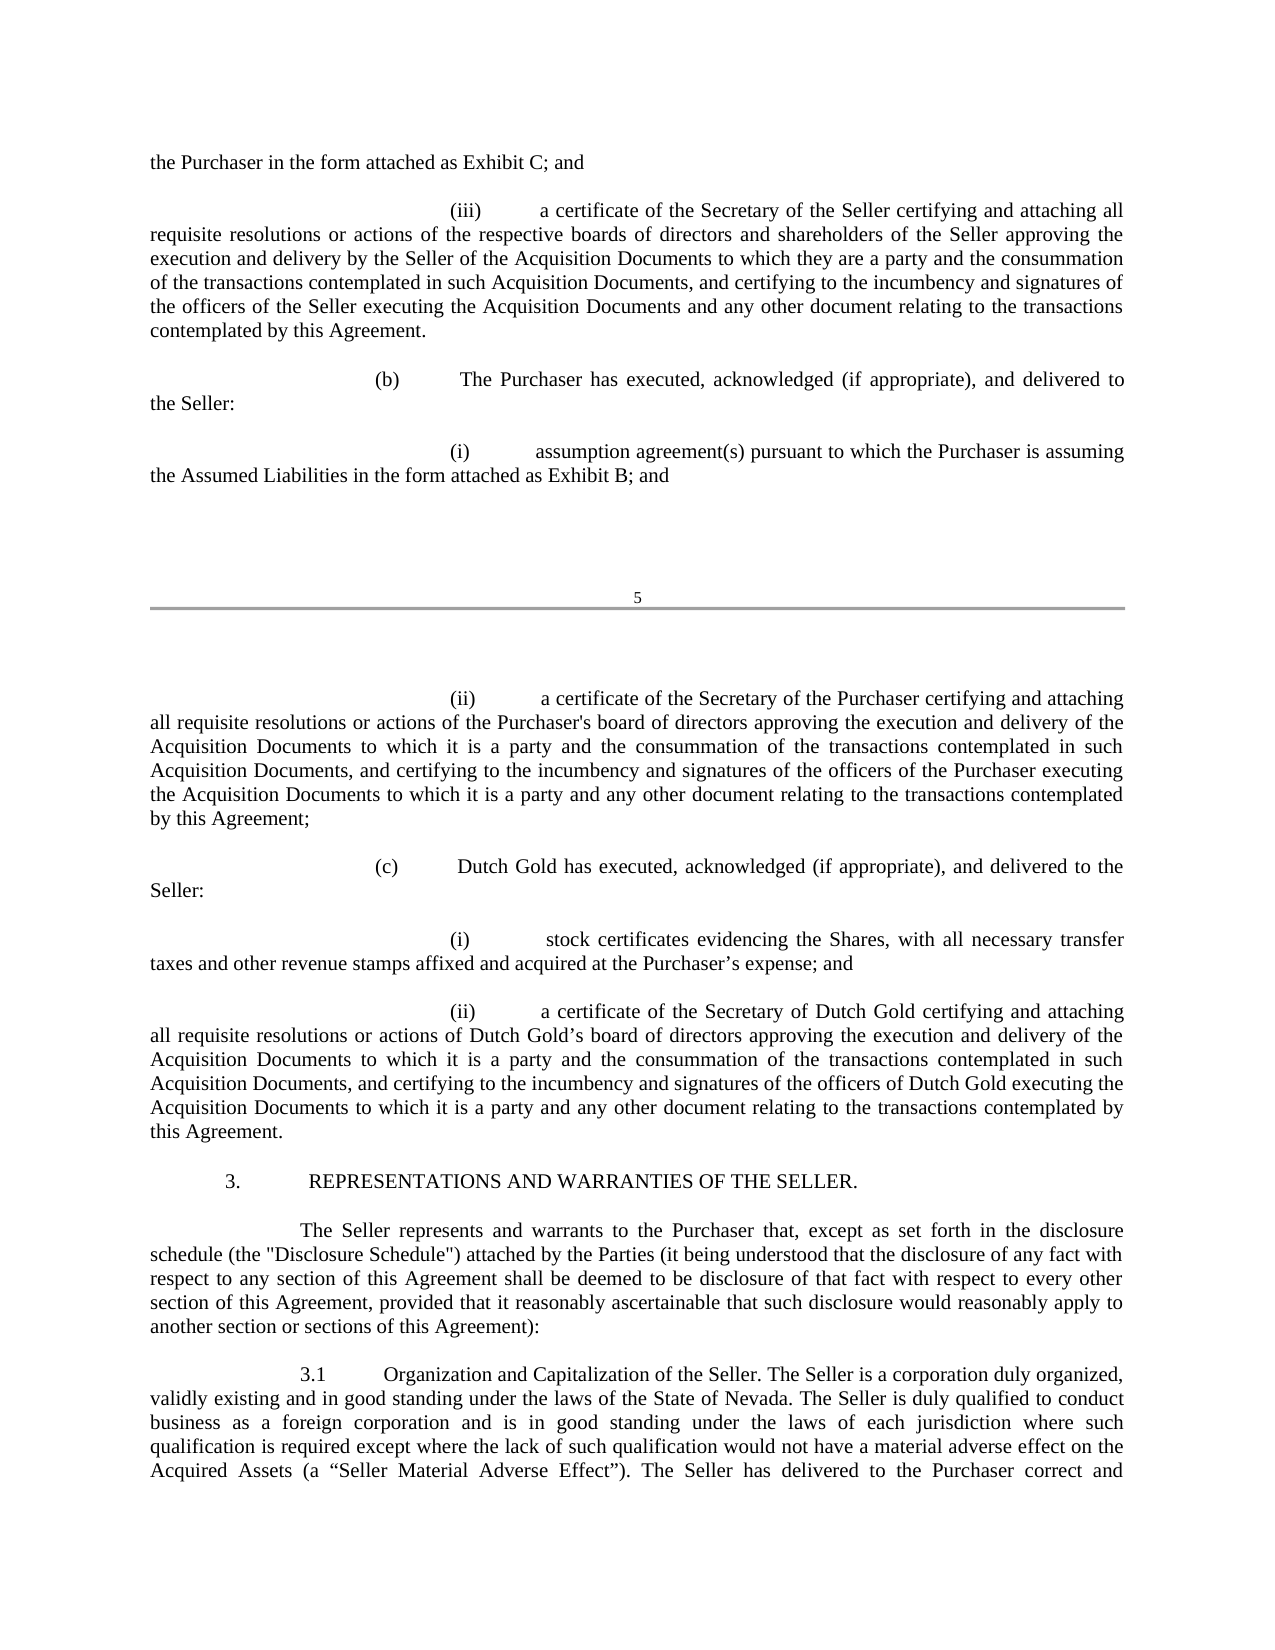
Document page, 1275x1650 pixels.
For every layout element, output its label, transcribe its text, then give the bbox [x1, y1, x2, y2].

text (i) assumption agreement(s) pursuant to which the Purchaser is assuming the Assumed Liabilities in the form attached as Exhibit B; and [150, 439, 1125, 487]
text (ii) a certificate of the Secretary of Dutch Gold certifying and attaching all requisite resolutions or actions of Dutch Gold’s board of directors approving the execution and delivery of the Acquisition Documents to which it is a party and the consummation of the transactions contemplated in such Acquisition Documents, and certifying to the incumbency and signatures of the officers of Dutch Gold executing the Acquisition Documents to which it is a party and any other document relating to the transactions contemplated by this Agreement. [150, 999, 1125, 1143]
text (iii) a certificate of the Secretary of the Seller certifying and attaching all requisite resolutions or actions of the respective boards of directors and shareholders of the Seller approving the execution and delivery by the Seller of the Acquisition Documents to which they are a party and the consummation of the transactions contemplated in such Acquisition Documents, and certifying to the incumbency and signatures of the officers of the Seller executing the Acquisition Documents and any other document relating to the transactions contemplated by this Agreement. [150, 198, 1125, 342]
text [150, 150, 1125, 174]
text (i) stock certificates evidencing the Shares, with all necessary transfer taxes and other revenue stamps affixed and acquired at the Purchaser’s expense; and [150, 927, 1125, 975]
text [150, 1362, 1125, 1482]
text (c) Dutch Gold has executed, acknowledged (if appropriate), and delivered to the Seller: [150, 854, 1125, 902]
text 3. REPRESENTATIONS AND WARRANTIES OF THE SELLER. [150, 1169, 1125, 1193]
text (ii) a certificate of the Secretary of the Purchaser certifying and attaching all requisite resolutions or actions of the Purchaser's board of directors approving the execution and delivery of the Acquisition Documents to which it is a party and the consummation of the transactions contemplated in such Acquisition Documents, and certifying to the incumbency and signatures of the officers of the Purchaser executing the Acquisition Documents to which it is a party and any other document relating to the transactions contemplated by this Agreement; [150, 686, 1125, 830]
text (b) The Purchaser has executed, acknowledged (if appropriate), and delivered to the Seller: [150, 367, 1125, 415]
text The Seller represents and warrants to the Purchaser that, except as set forth in the disclosure schedule (the "Disclosure Schedule") attached by the Parties (it being understood that the disclosure of any fact with respect to any section of this Agreement shall be deemed to be disclosure of that fact with respect to every other section of this Agreement, provided that it reasonably ascertainable that such disclosure would reasonably apply to another section or sections of this Agreement): [150, 1218, 1125, 1338]
text 5 [150, 588, 1125, 606]
